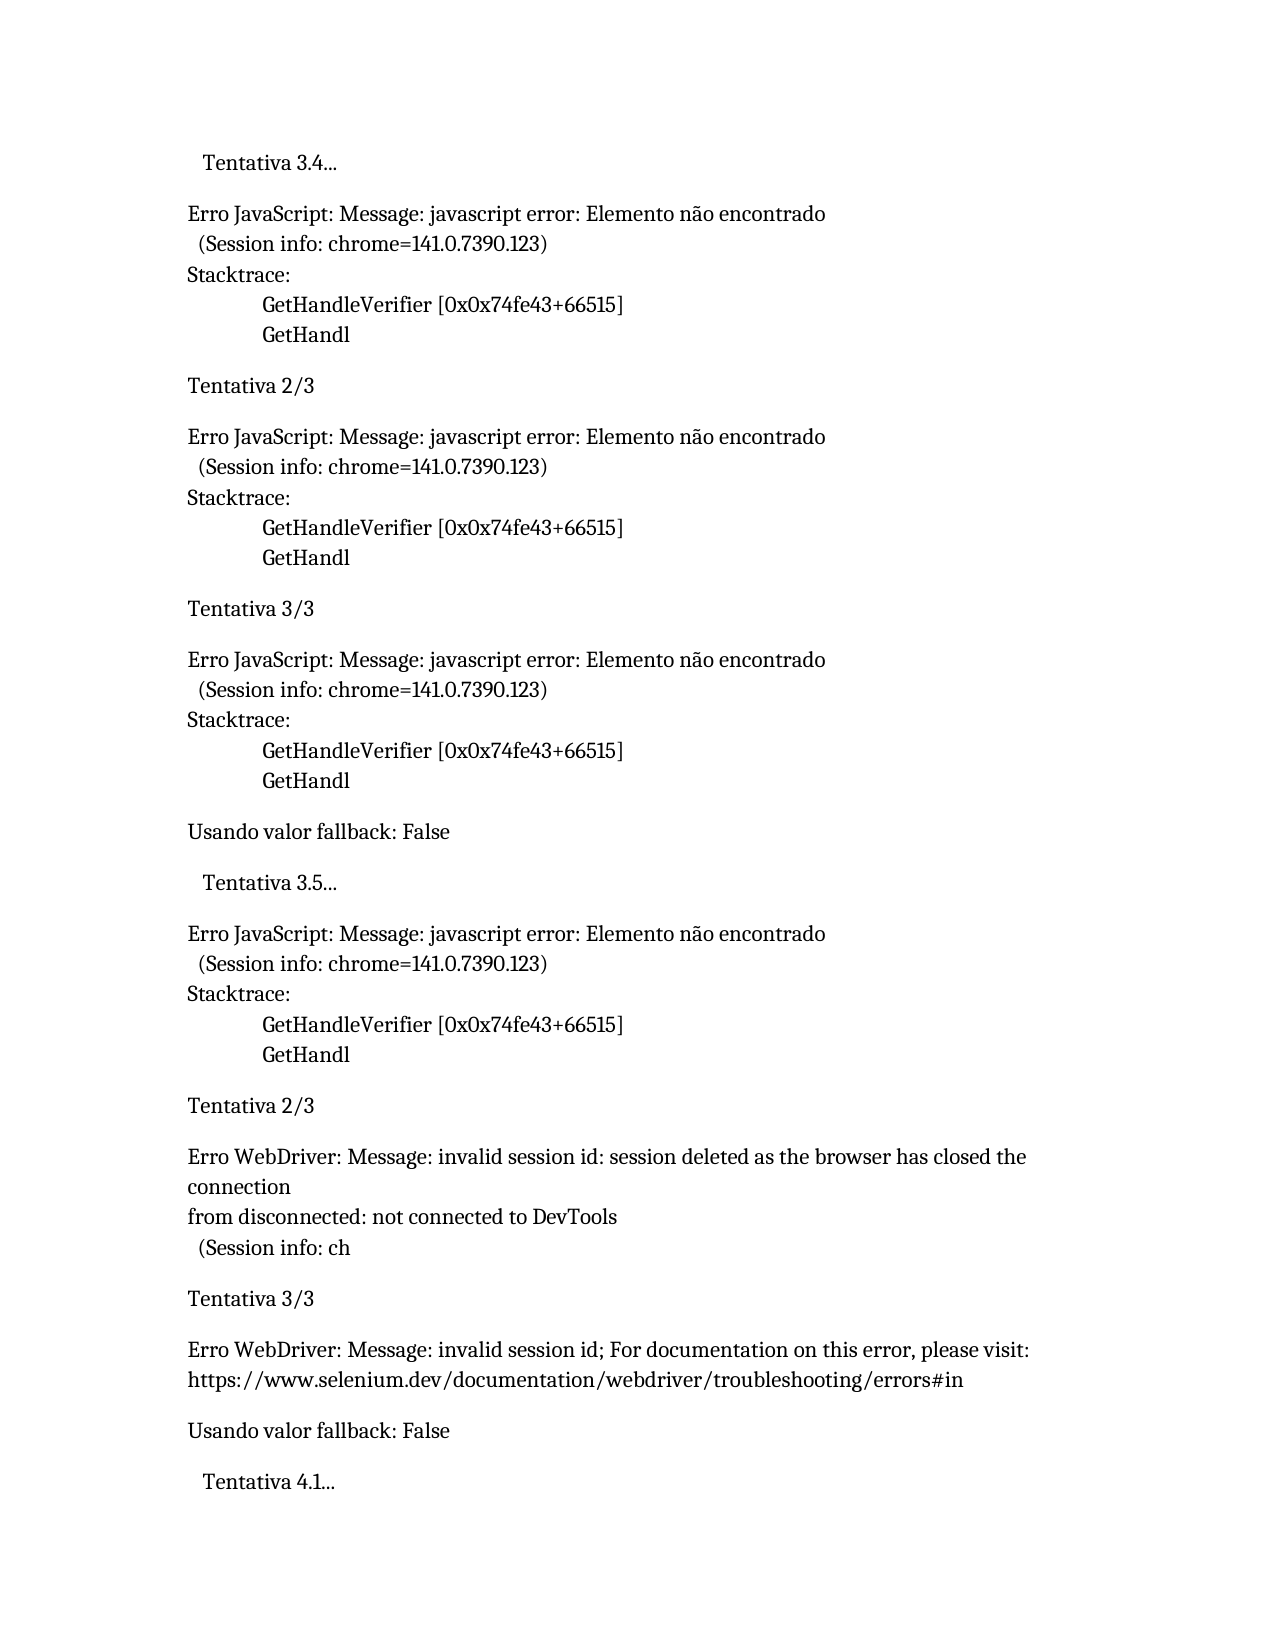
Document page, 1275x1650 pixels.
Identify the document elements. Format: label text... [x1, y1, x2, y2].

text Erro WebDriver: Message: invalid session id: session deleted as the browser has closed the connection from disconnected: not connected to DevTools (Session info: ch [187, 1144, 1087, 1261]
text Tentativa 4.1... [187, 1469, 1087, 1495]
text Tentativa 3/3 [187, 596, 1087, 622]
text Tentativa 2/3 [187, 1093, 1087, 1119]
text Erro WebDriver: Message: invalid session id; For documentation on this error, please visit: https://www.selenium.dev/documentation/webdriver/troubleshooting/errors#in [187, 1336, 1087, 1393]
text Tentativa 2/3 [187, 373, 1087, 399]
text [187, 201, 1087, 348]
text Usando valor fallback: False [187, 819, 1087, 845]
text Tentativa 3/3 [187, 1285, 1087, 1312]
text Tentativa 3.5... [187, 870, 1087, 896]
text Tentativa 3.4... [187, 150, 1087, 176]
text Usando valor fallback: False [187, 1418, 1087, 1444]
